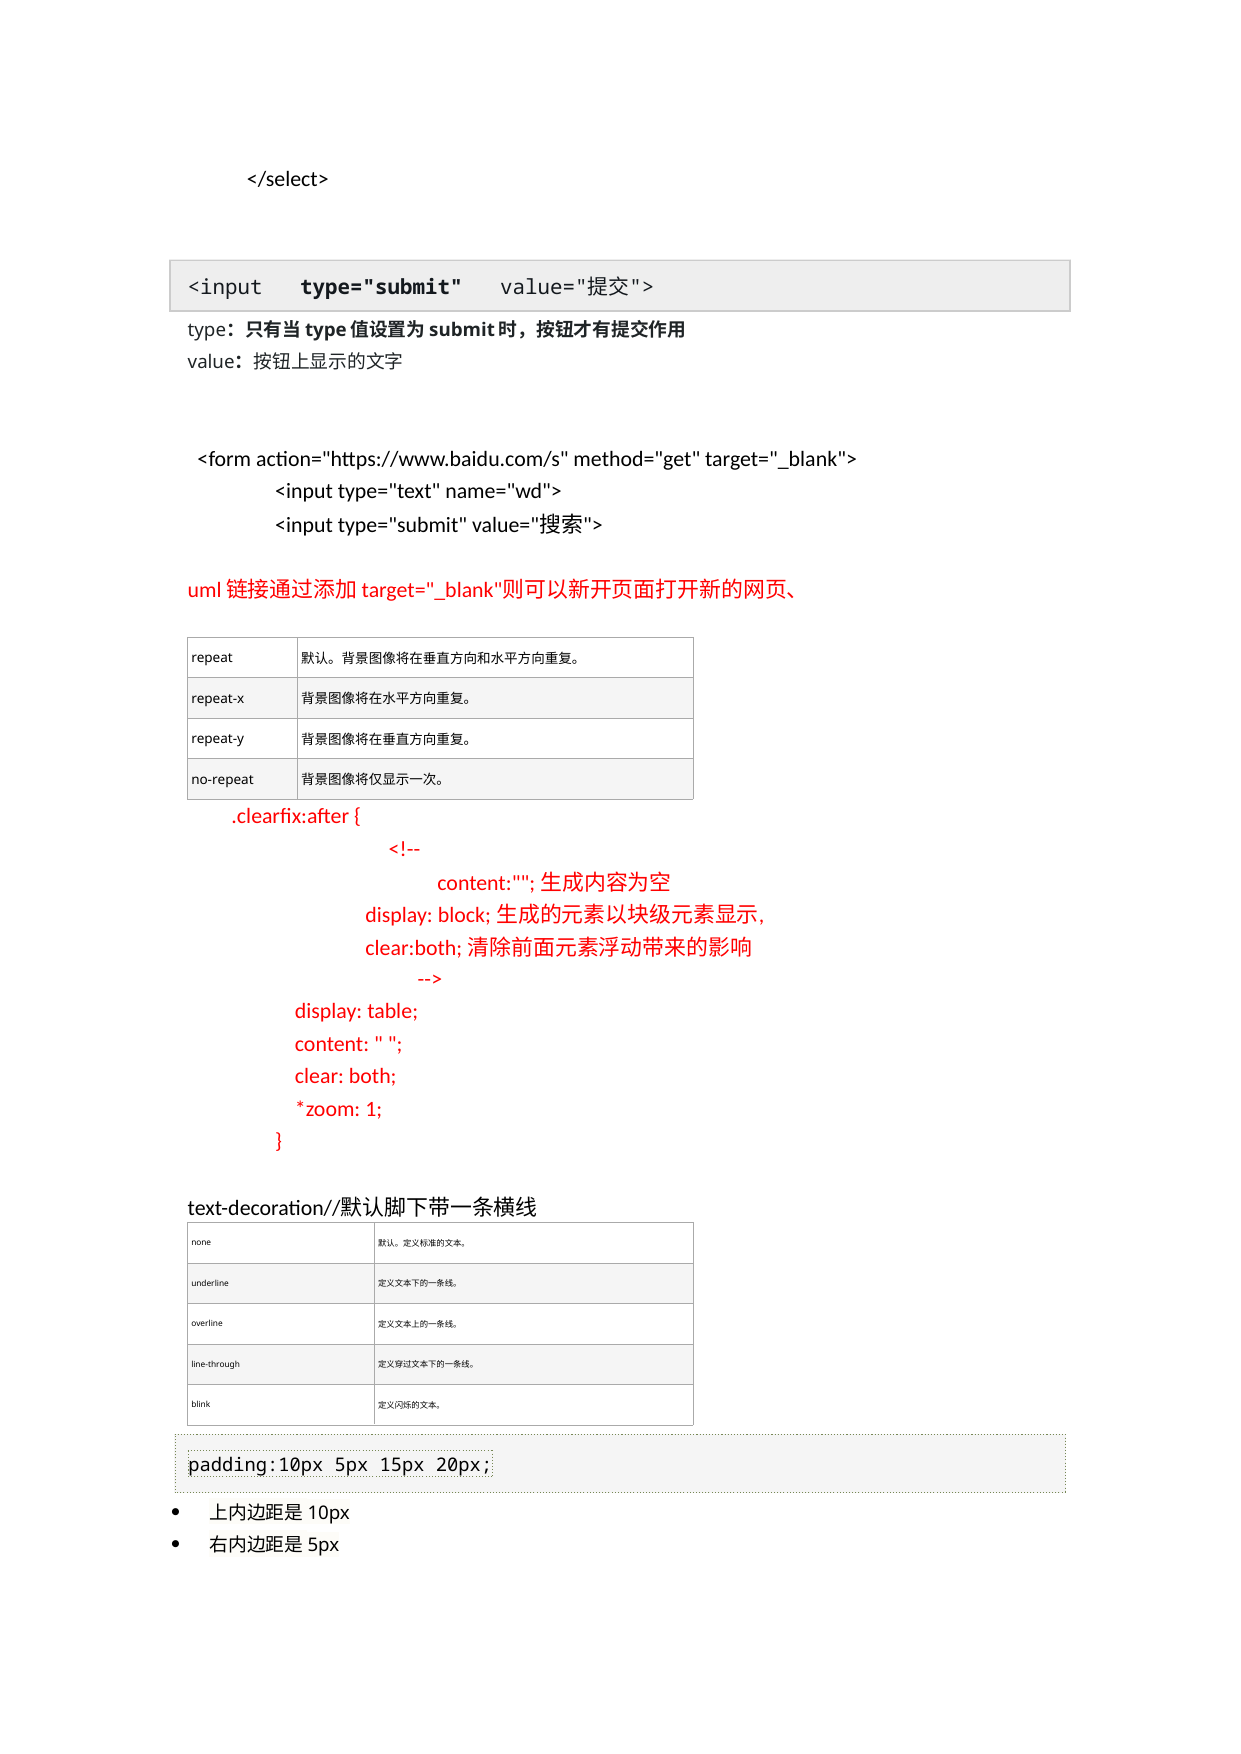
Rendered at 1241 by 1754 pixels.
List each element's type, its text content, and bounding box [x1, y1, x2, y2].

text <input type="text" name="wd"> [187, 474, 1053, 507]
text </select> [187, 162, 1053, 194]
table_header 默认。背景图像将在垂直方向和水平方向重复。 [298, 638, 693, 677]
table_header repeat [188, 638, 297, 677]
text <form action="https://www.baidu.com/s" method="get" target="_blank"> [187, 442, 1053, 474]
table_cell 定义穿过文本下的一条线。 [375, 1345, 693, 1384]
table_cell overline [188, 1304, 374, 1343]
table_cell 定义闪烁的文本。 [375, 1385, 693, 1424]
text clear:both; 清除前面元素浮动带来的影响 [187, 929, 1053, 962]
table_cell 定义文本上的一条线。 [375, 1304, 693, 1343]
text display: block; 生成的元素以块级元素显示, [187, 897, 1053, 929]
table_header 默认。定义标准的文本。 [375, 1223, 693, 1262]
text <!-- [187, 832, 1053, 864]
table_cell underline [188, 1264, 374, 1303]
text <input type="submit" value="搜索"> [187, 507, 1053, 539]
table_cell 定义文本下的一条线。 [375, 1264, 693, 1303]
text content:""; 生成内容为空 [187, 864, 1053, 897]
table_cell 背景图像将在垂直方向重复。 [298, 719, 693, 758]
text *zoom: 1; [187, 1092, 1053, 1124]
text uml链接通过添加target="_blank"则可以新开页面打开新的网页、 [187, 572, 1053, 604]
text clear: both; [187, 1059, 1053, 1092]
text type：只有当type值设置为submit时，按钮才有提交作用 [187, 312, 1053, 344]
text display: table; [187, 994, 1053, 1027]
text text-decoration//默认脚下带一条横线 [187, 1189, 1053, 1222]
text value：按钮上显示的文字 [187, 344, 1053, 377]
table_cell no-repeat [188, 759, 297, 799]
text content: " "; [187, 1027, 1053, 1059]
text padding:10px 5px 15px 20px; [174, 1434, 1066, 1493]
table_cell repeat-x [188, 678, 297, 718]
text .clearfix:after { [187, 799, 1053, 832]
text <input type="submit" value="提交"> [171, 261, 1069, 310]
table_header none [188, 1223, 374, 1262]
list 右内边距是 5px [172, 1527, 1053, 1560]
table_cell line-through [188, 1345, 374, 1384]
table_cell repeat-y [188, 719, 297, 758]
table_cell blink [188, 1385, 374, 1424]
list 上内边距是 10px [172, 1495, 1053, 1527]
text } [187, 1124, 1053, 1157]
table_cell 背景图像将仅显示一次。 [298, 759, 693, 799]
text --> [187, 962, 1053, 994]
table_cell 背景图像将在水平方向重复。 [298, 678, 693, 718]
